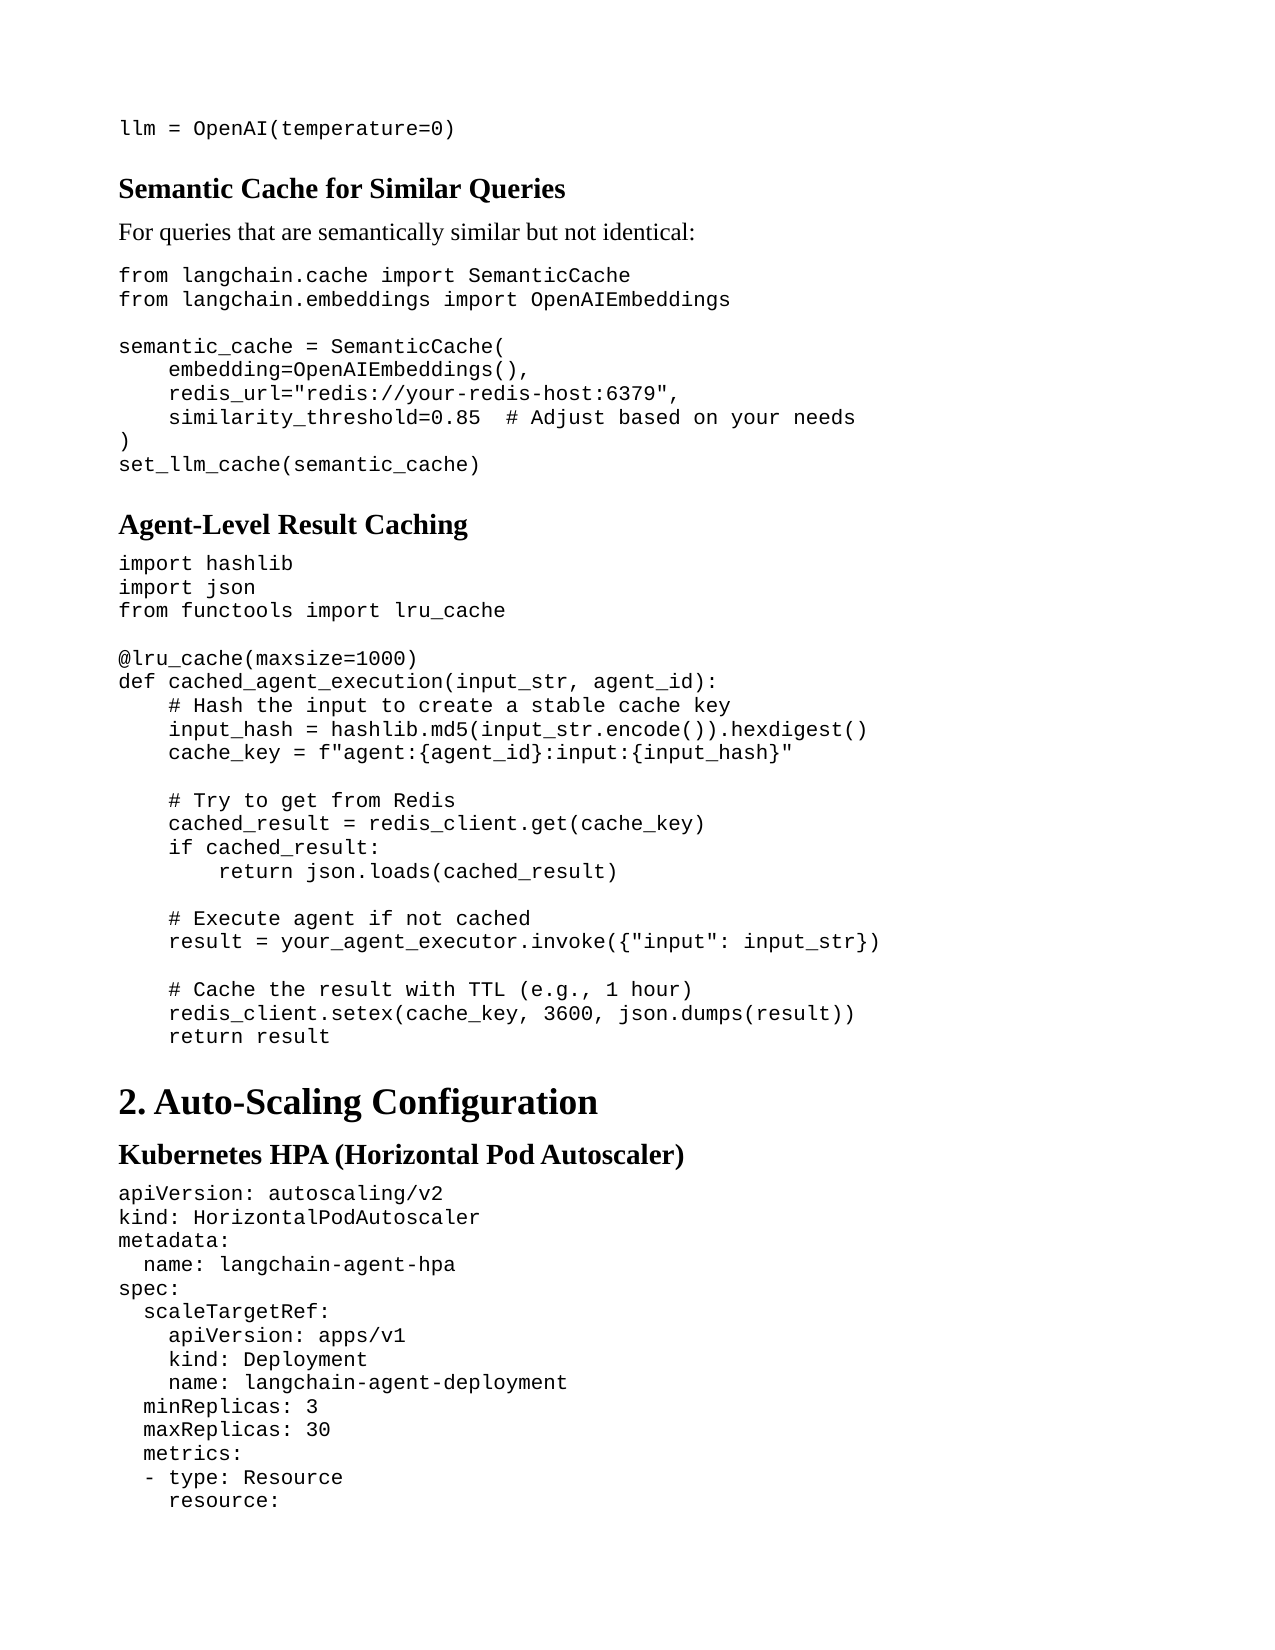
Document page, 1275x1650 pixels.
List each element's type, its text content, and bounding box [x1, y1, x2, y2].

text - type: Resource [118, 1467, 1157, 1490]
text # Hash the input to create a stable cache key [118, 695, 1157, 719]
text input_hash = hashlib.md5(input_str.encode()).hexdigest() [118, 719, 1157, 742]
text if cached_result: [118, 837, 1157, 861]
text result = your_agent_executor.invoke({"input": input_str}) [118, 932, 1157, 955]
text similarity_threshold=0.85 # Adjust based on your needs [118, 407, 1157, 430]
text scaleTargetRef: [118, 1301, 1157, 1325]
text embedding=OpenAIEmbeddings(), [118, 359, 1157, 383]
text # Cache the result with TTL (e.g., 1 hour) [118, 979, 1157, 1002]
text kind: Deployment [118, 1348, 1157, 1372]
text from langchain.cache import SemanticCache [118, 265, 1157, 288]
subtitle 2. Auto-Scaling Configuration [118, 1079, 1157, 1122]
text For queries that are semantically similar but not identical: [118, 217, 1157, 246]
text return json.loads(cached_result) [118, 861, 1157, 884]
text maxReplicas: 30 [118, 1419, 1157, 1443]
text # Try to get from Redis [118, 790, 1157, 813]
text apiVersion: autoscaling/v2 [118, 1183, 1157, 1207]
text set_llm_cache(semantic_cache) [118, 454, 1157, 478]
text metrics: [118, 1443, 1157, 1467]
text return result [118, 1026, 1157, 1050]
text name: langchain-agent-deployment [118, 1372, 1157, 1396]
text apiVersion: apps/v1 [118, 1325, 1157, 1348]
text redis_client.setex(cache_key, 3600, json.dumps(result)) [118, 1002, 1157, 1026]
text minReplicas: 3 [118, 1396, 1157, 1419]
text llm = OpenAI(temperature=0) [118, 118, 1157, 142]
text cache_key = f"agent:{agent_id}:input:{input_hash}" [118, 742, 1157, 766]
text from langchain.embeddings import OpenAIEmbeddings [118, 288, 1157, 312]
text ) [118, 430, 1157, 454]
text resource: [118, 1490, 1157, 1514]
text from functools import lru_cache [118, 601, 1157, 624]
text @lru_cache(maxsize=1000) [118, 648, 1157, 671]
text redis_url="redis://your-redis-host:6379", [118, 383, 1157, 407]
text cached_result = redis_client.get(cache_key) [118, 813, 1157, 837]
subtitle Agent-Level Result Caching [118, 507, 1157, 541]
text semantic_cache = SemanticCache( [118, 336, 1157, 359]
text kind: HorizontalPodAutoscaler [118, 1207, 1157, 1230]
text spec: [118, 1278, 1157, 1301]
text name: langchain-agent-hpa [118, 1254, 1157, 1278]
text # Execute agent if not cached [118, 908, 1157, 932]
text import json [118, 577, 1157, 601]
text def cached_agent_execution(input_str, agent_id): [118, 671, 1157, 695]
subtitle Kubernetes HPA (Horizontal Pod Autoscaler) [118, 1137, 1157, 1171]
subtitle Semantic Cache for Similar Queries [118, 171, 1157, 205]
text metadata: [118, 1230, 1157, 1254]
text import hashlib [118, 553, 1157, 577]
